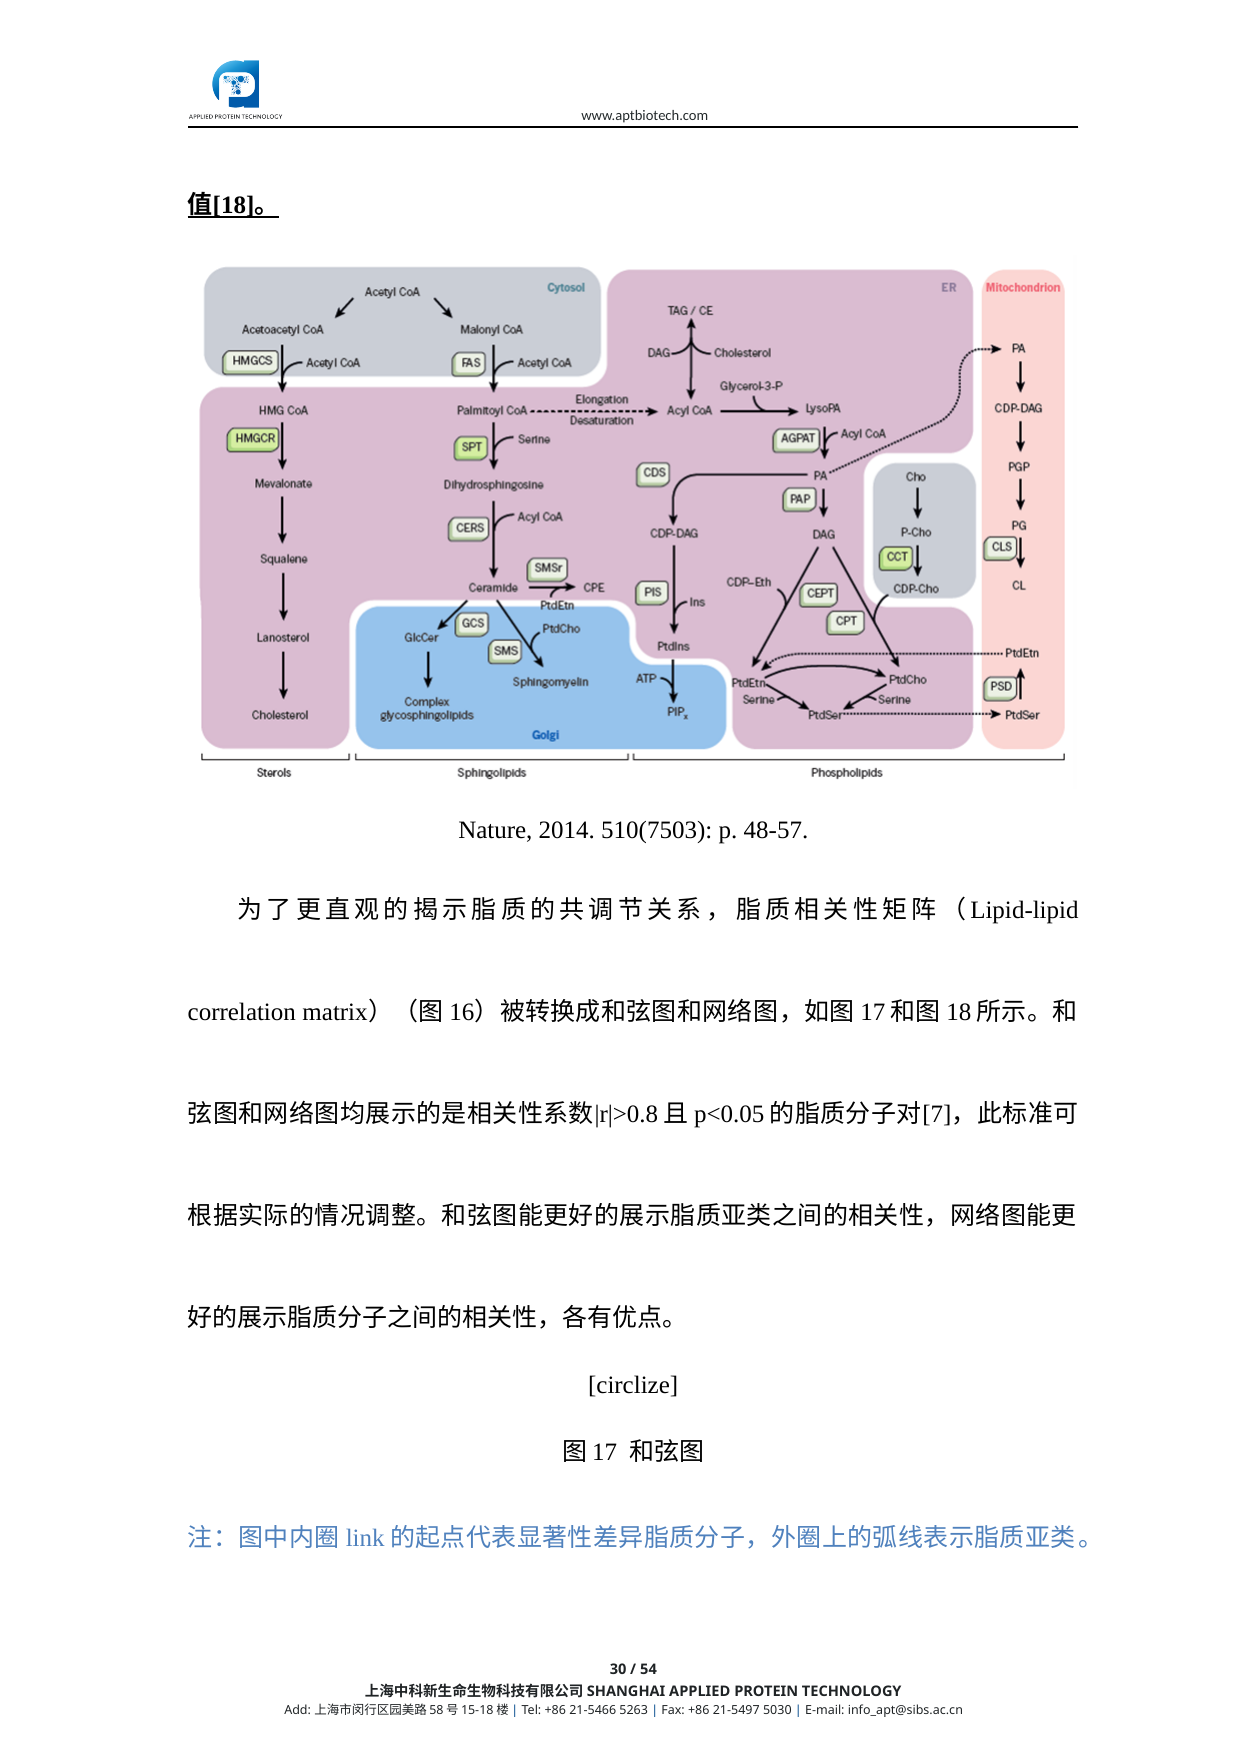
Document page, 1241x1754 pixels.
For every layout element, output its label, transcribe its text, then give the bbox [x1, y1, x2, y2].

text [187, 1502, 1078, 1569]
text [circlize] [187, 1367, 1078, 1401]
picture [187, 255, 1078, 789]
text 图17 和弦图 [187, 1416, 1078, 1483]
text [187, 169, 1078, 237]
text 为了更直观的揭示脂质的共调节关系，脂质相关性矩阵（Lipid-lipid correlation matrix）（图16）被转换成和弦图和网络图，如图17和图18所示。和弦图和网络图均展示的是相关性系数|r|>0.8且p<0.05的脂质分子对[7]，此标准可根据实际的情况调整。和弦图能更好的展示脂质亚类之间的相关性，网络图能更好的展示脂质分子之间的相关性，各有优点。 [187, 874, 1078, 1349]
picture [187, 59, 284, 121]
text Nature, 2014. 510(7503): p. 48-57. [187, 813, 1078, 847]
